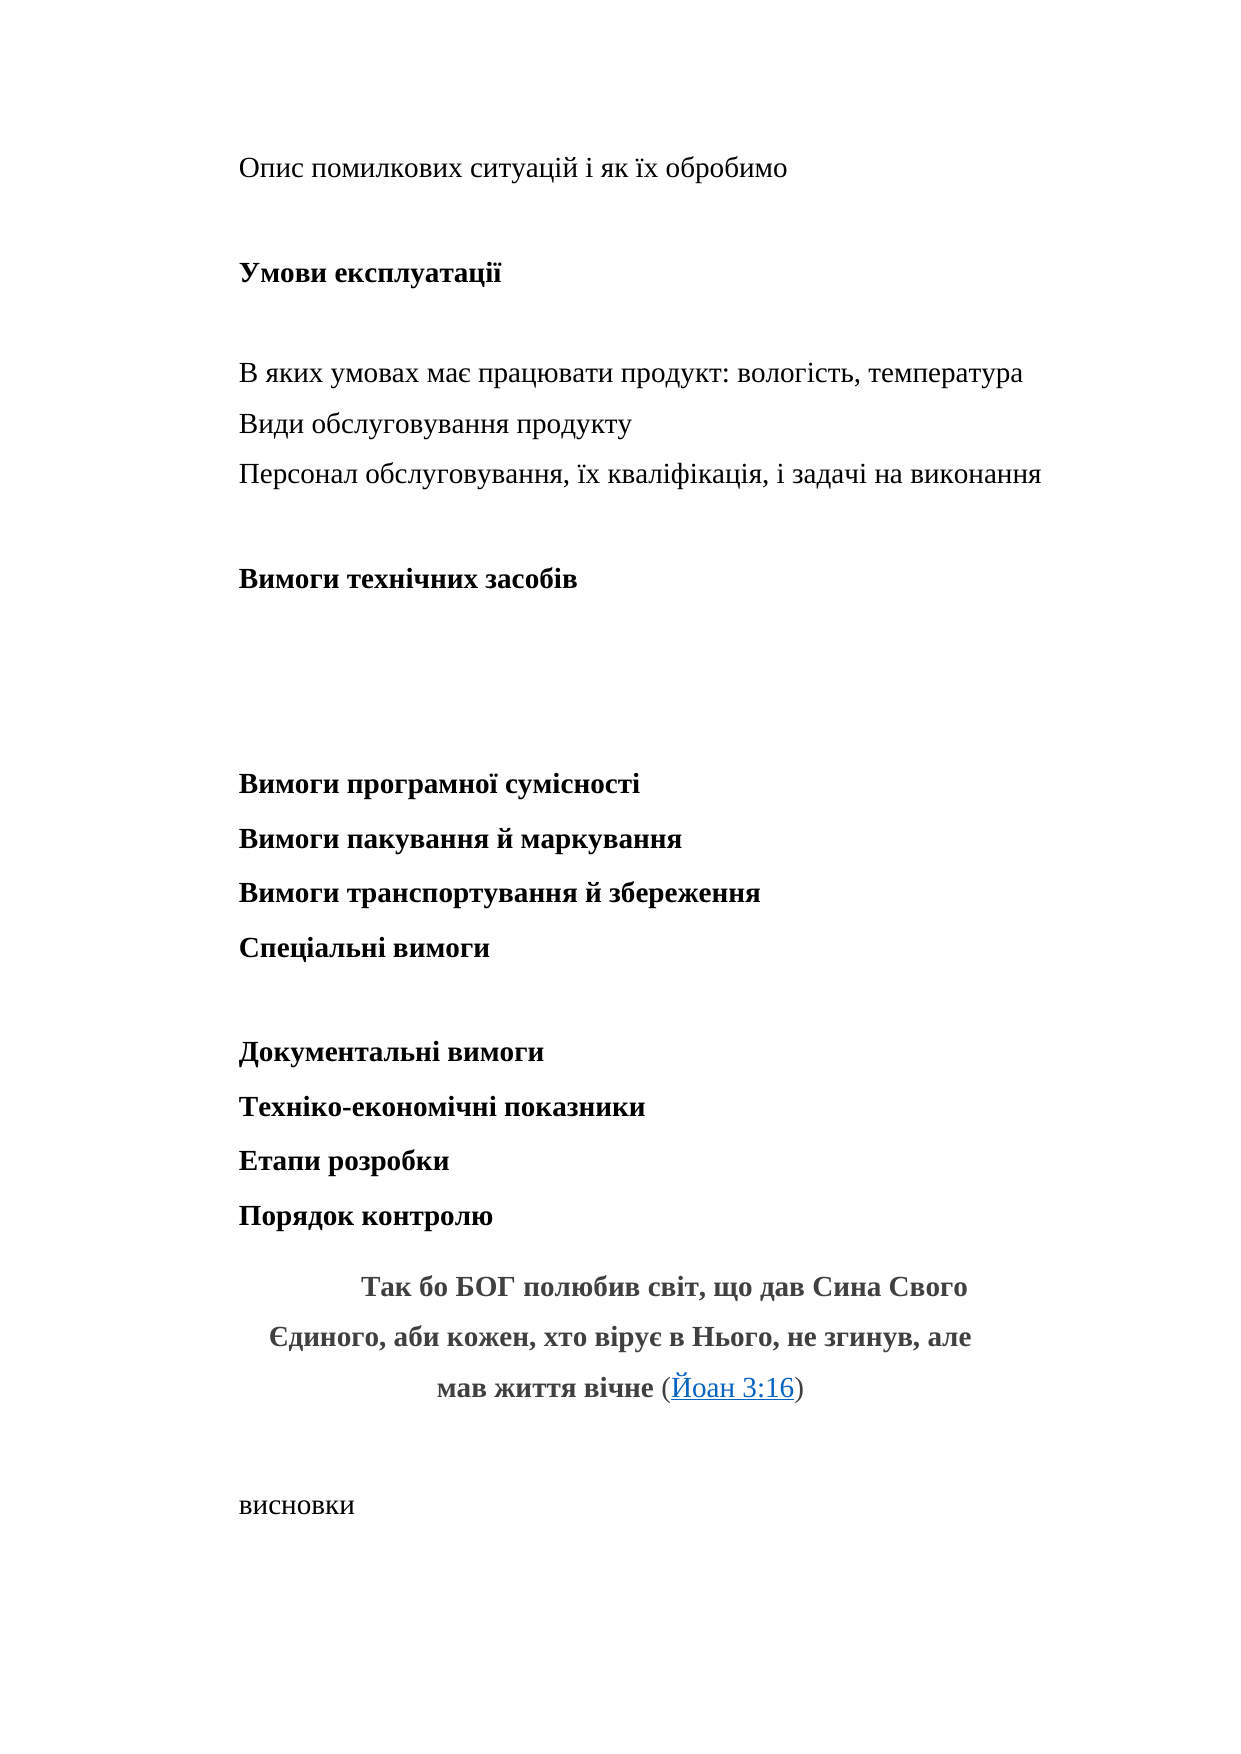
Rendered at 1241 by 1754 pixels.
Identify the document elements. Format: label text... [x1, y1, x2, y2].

text Спеціальні вимоги [150, 930, 1090, 963]
text Вимоги програмної сумісності [150, 766, 1090, 800]
text Вимоги пакування й маркування [150, 821, 1090, 854]
text Етапи розробки [150, 1143, 1090, 1177]
text Так бо БОГ полюбив світ, що дав Сина Свого Єдиного, аби кожен, хто вірує в Нього, не згинув, але мав життя вічне (Йоан 3:16) [240, 1269, 1000, 1403]
text Опис помилкових ситуацій і як їх обробимо [150, 150, 1090, 183]
text Персонал обслуговування, їх кваліфікація, і задачі на виконання [150, 456, 1090, 489]
text Техніко-економічні показники [150, 1089, 1090, 1122]
text Умови експлуатації [150, 255, 1090, 288]
text Документальні вимоги [150, 1034, 1090, 1068]
text Вимоги транспортування й збереження [150, 875, 1090, 909]
text Види обслуговування продукту [150, 406, 1090, 439]
text Вимоги технічних засобів [150, 561, 1090, 594]
text Порядок контролю [150, 1198, 1090, 1231]
text В яких умовах має працювати продукт: вологість, температура [150, 355, 1090, 389]
text висновки [150, 1487, 1090, 1521]
